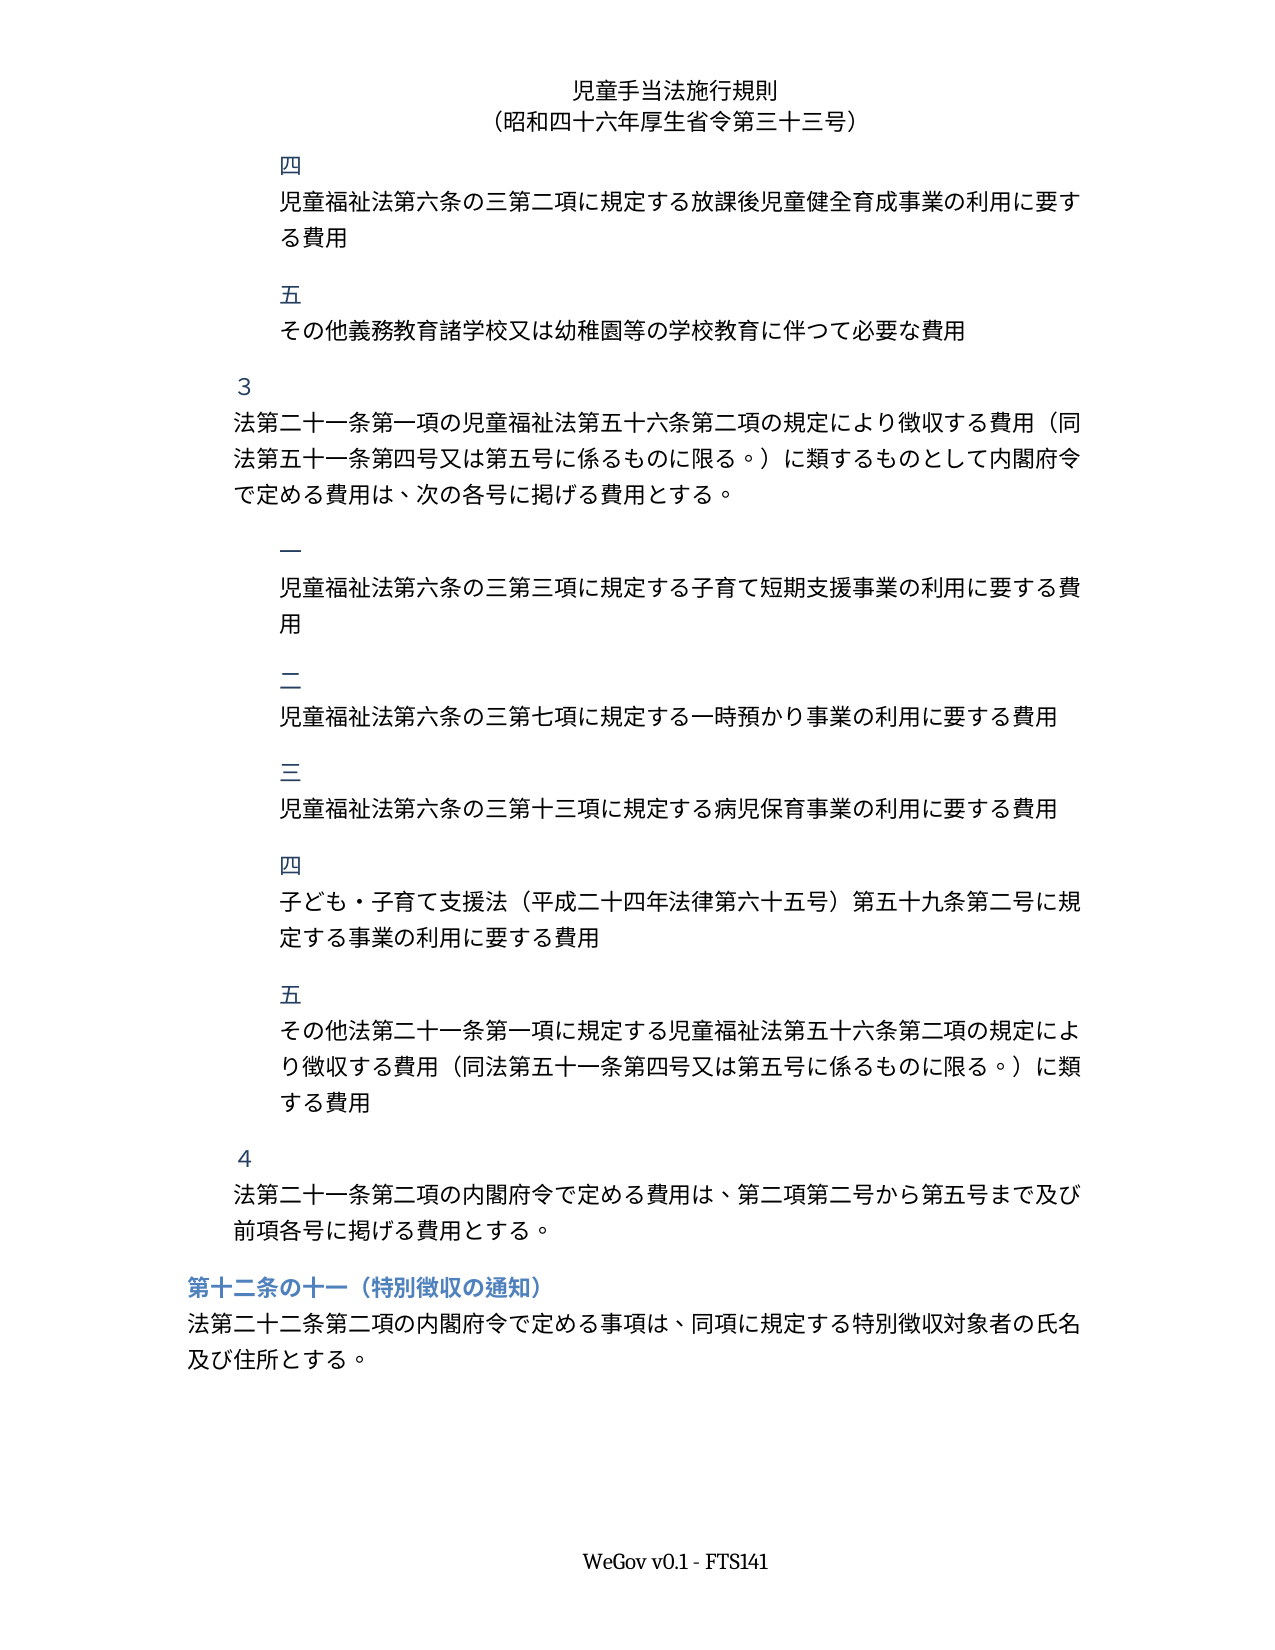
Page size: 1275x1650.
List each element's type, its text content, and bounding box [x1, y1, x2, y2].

subtitle 四 [279, 850, 1087, 881]
text 法第二十一条第一項の児童福祉法第五十六条第二項の規定により徴収する費用（同法第五十一条第四号又は第五号に係るものに限る。）に類するものとして内閣府令で定める費用は、次の各号に掲げる費用とする。 [233, 407, 1087, 510]
text 法第二十一条第二項の内閣府令で定める費用は、第二項第二号から第五号まで及び前項各号に掲げる費用とする。 [233, 1179, 1087, 1246]
subtitle 三 [279, 757, 1087, 788]
subtitle ３ [233, 371, 1087, 403]
text 児童福祉法第六条の三第十三項に規定する病児保育事業の利用に要する費用 [279, 793, 1087, 824]
text 児童福祉法第六条の三第二項に規定する放課後児童健全育成事業の利用に要する費用 [279, 186, 1087, 253]
text 児童福祉法第六条の三第七項に規定する一時預かり事業の利用に要する費用 [279, 701, 1087, 732]
subtitle 四 [279, 150, 1087, 181]
text その他義務教育諸学校又は幼稚園等の学校教育に伴つて必要な費用 [279, 314, 1087, 346]
text 児童福祉法第六条の三第三項に規定する子育て短期支援事業の利用に要する費用 [279, 572, 1087, 639]
subtitle 五 [279, 279, 1087, 310]
text その他法第二十一条第一項に規定する児童福祉法第五十六条第二項の規定により徴収する費用（同法第五十一条第四号又は第五号に係るものに限る。）に類する費用 [279, 1014, 1087, 1118]
subtitle 一 [279, 536, 1087, 567]
subtitle 二 [279, 664, 1087, 696]
text 子ども・子育て支援法（平成二十四年法律第六十五号）第五十九条第二号に規定する事業の利用に要する費用 [279, 886, 1087, 953]
subtitle ４ [233, 1143, 1087, 1174]
subtitle 五 [279, 979, 1087, 1010]
text 法第二十二条第二項の内閣府令で定める事項は、同項に規定する特別徴収対象者の氏名及び住所とする。 [187, 1308, 1087, 1375]
subtitle 第十二条の十一（特別徴収の通知） [187, 1272, 1087, 1303]
